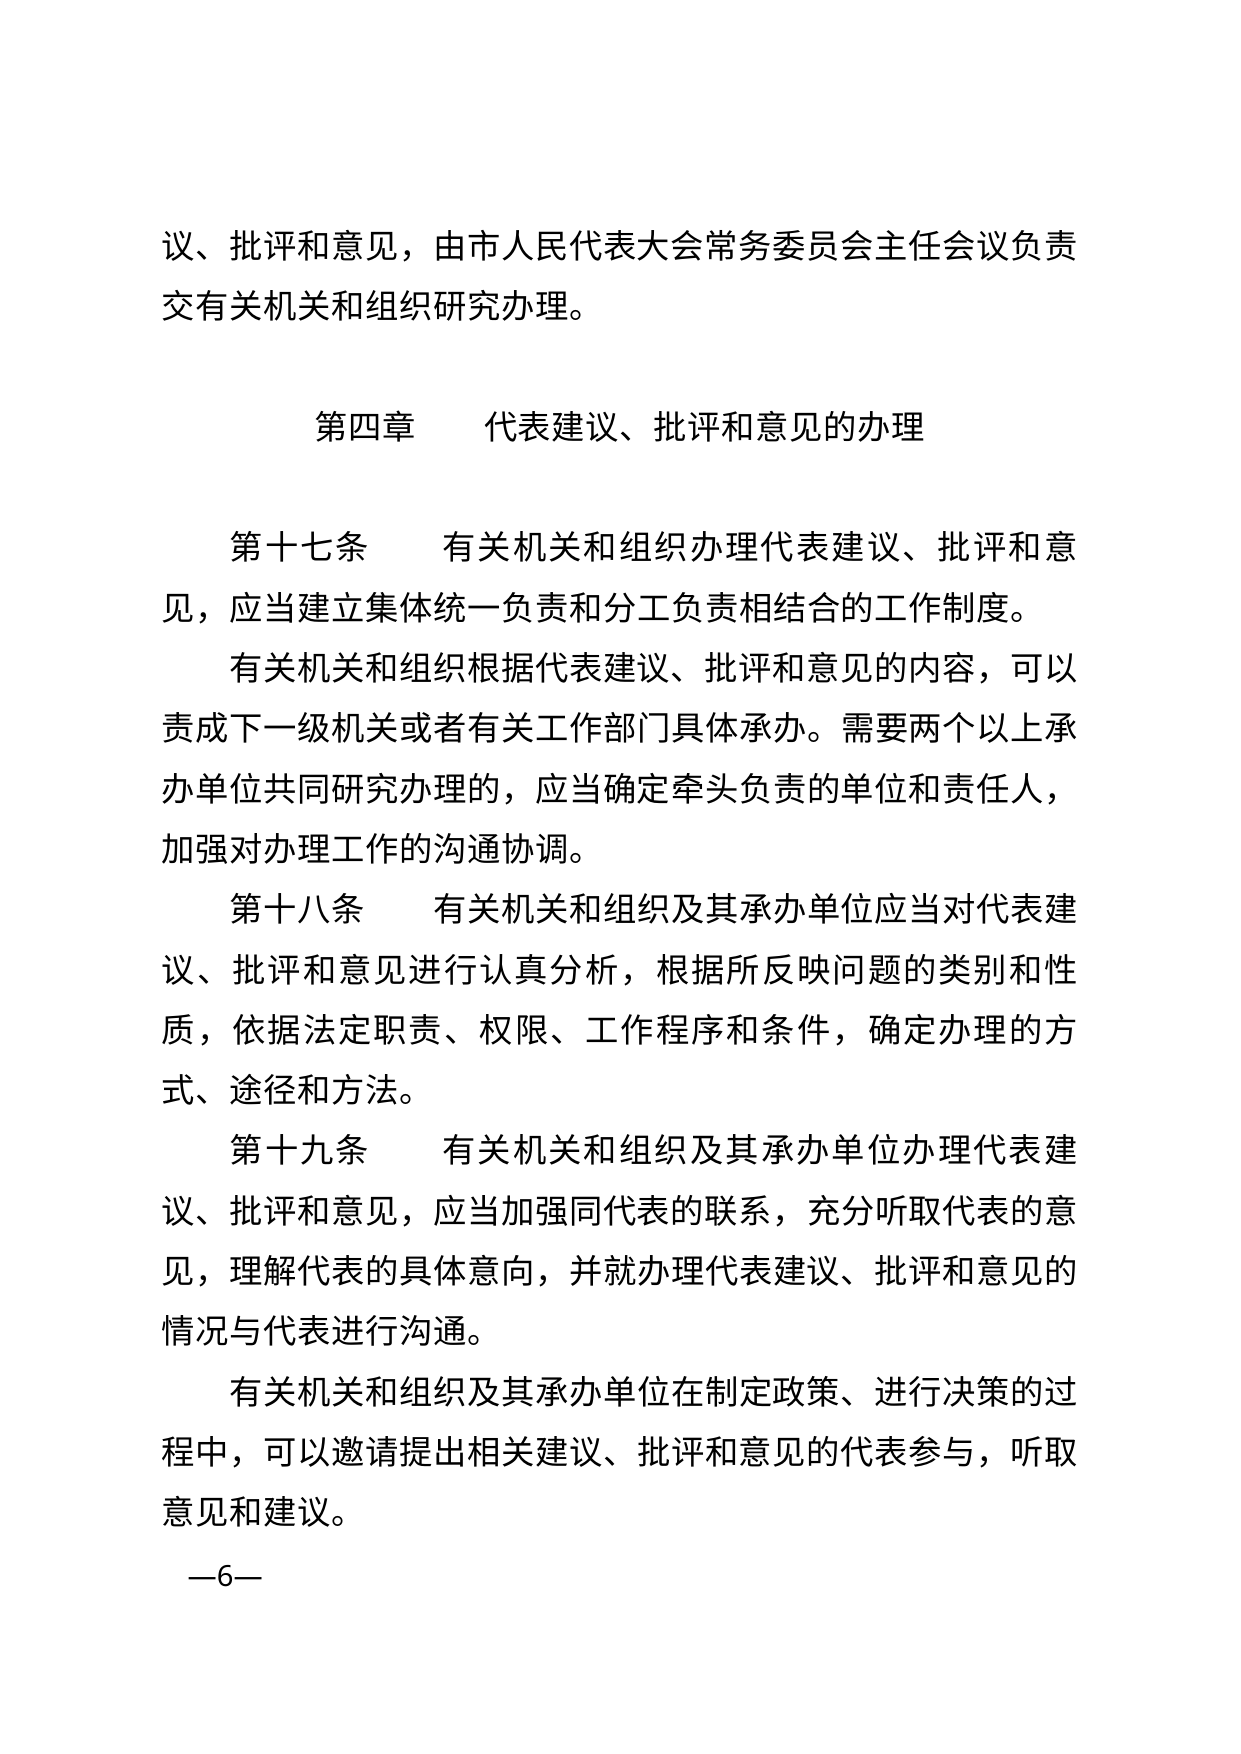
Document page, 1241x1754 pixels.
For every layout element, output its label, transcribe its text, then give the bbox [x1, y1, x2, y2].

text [162, 213, 1078, 334]
text 第十七条 有关机关和组织办理代表建议、批评和意见，应当建立集体统一负责和分工负责相结合的工作制度。 [162, 515, 1078, 636]
text 有关机关和组织根据代表建议、批评和意见的内容，可以责成下一级机关或者有关工作部门具体承办。需要两个以上承办单位共同研究办理的，应当确定牵头负责的单位和责任人，加强对办理工作的沟通协调。 [162, 636, 1078, 877]
text 第十八条 有关机关和组织及其承办单位应当对代表建议、批评和意见进行认真分析，根据所反映问题的类别和性质，依据法定职责、权限、工作程序和条件，确定办理的方式、途径和方法。 [162, 877, 1078, 1118]
text 第四章 代表建议、批评和意见的办理 [162, 394, 1078, 455]
text 第十九条 有关机关和组织及其承办单位办理代表建议、批评和意见，应当加强同代表的联系，充分听取代表的意见，理解代表的具体意向，并就办理代表建议、批评和意见的情况与代表进行沟通。 [162, 1118, 1078, 1359]
text 有关机关和组织及其承办单位在制定政策、进行决策的过程中，可以邀请提出相关建议、批评和意见的代表参与，听取意见和建议。 [162, 1359, 1078, 1540]
